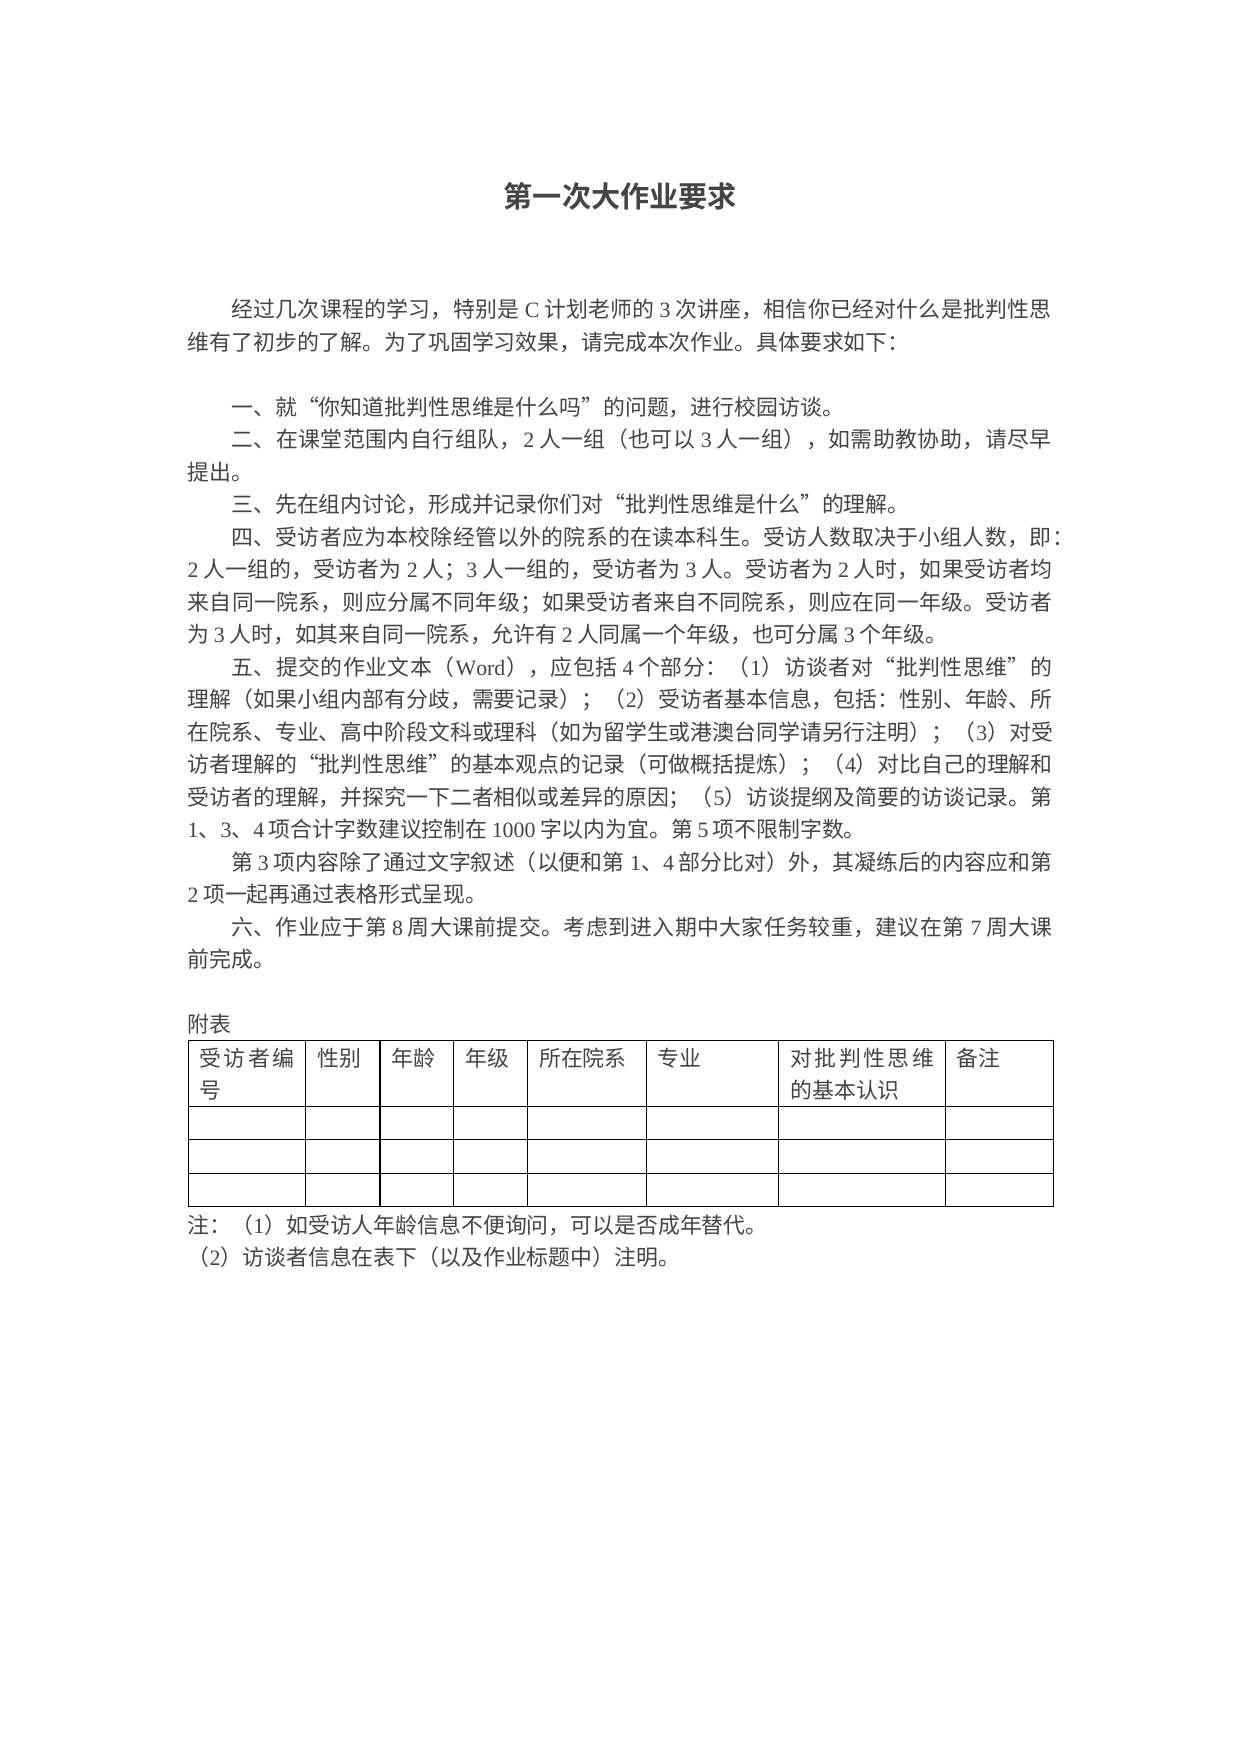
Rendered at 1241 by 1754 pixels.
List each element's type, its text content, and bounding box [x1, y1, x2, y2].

table_cell [647, 1174, 778, 1206]
table_cell [946, 1174, 1053, 1206]
table_cell [454, 1140, 527, 1173]
table_header 备注 [946, 1041, 1053, 1106]
table_cell [647, 1140, 778, 1173]
text 经过几次课程的学习，特别是C计划老师的3次讲座，相信你已经对什么是批判性思维有了初步的了解。为了巩固学习效果，请完成本次作业。具体要求如下： [187, 292, 1053, 357]
table_cell [946, 1140, 1053, 1173]
table_header 年龄 [381, 1041, 453, 1106]
text 四、受访者应为本校除经管以外的院系的在读本科生。受访人数取决于小组人数，即：2人一组的，受访者为2人；3人一组的，受访者为3人。受访者为2人时，如果受访者均来自同一院系，则应分属不同年级；如果受访者来自不同院系，则应在同一年级。受访者为3人时，如其来自同一院系，允许有2人同属一个年级，也可分属3个年级。 [187, 519, 1053, 649]
table_cell [381, 1140, 453, 1173]
text 二、在课堂范围内自行组队，2人一组（也可以3人一组），如需助教协助，请尽早提出。 [187, 422, 1053, 487]
table_cell [189, 1174, 305, 1206]
text 附表 [187, 1007, 1053, 1039]
table_cell [306, 1107, 379, 1139]
text 三、先在组内讨论，形成并记录你们对“批判性思维是什么”的理解。 [187, 487, 1053, 519]
text 一、就“你知道批判性思维是什么吗”的问题，进行校园访谈。 [187, 389, 1053, 422]
text 五、提交的作业文本（Word），应包括4个部分：（1）访谈者对“批判性思维”的理解（如果小组内部有分歧，需要记录）；（2）受访者基本信息，包括：性别、年龄、所在院系、专业、高中阶段文科或理科（如为留学生或港澳台同学请另行注明）；（3）对受访者理解的“批判性思维”的基本观点的记录（可做概括提炼）；（4）对比自己的理解和受访者的理解，并探究一下二者相似或差异的原因；（5）访谈提纲及简要的访谈记录。第1、3、4项合计字数建议控制在1000字以内为宜。第5项不限制字数。 [187, 649, 1053, 844]
table_cell [189, 1107, 305, 1139]
table_header 专业 [647, 1041, 778, 1106]
table_cell [454, 1174, 527, 1206]
table_cell [381, 1174, 453, 1206]
text 注：（1）如受访人年龄信息不便询问，可以是否成年替代。 [187, 1207, 1053, 1240]
table_header 性别 [306, 1041, 379, 1106]
table_cell [779, 1140, 945, 1173]
table_cell [779, 1107, 945, 1139]
table_cell [454, 1107, 527, 1139]
text 第3项内容除了通过文字叙述（以便和第1、4部分比对）外，其凝练后的内容应和第2项一起再通过表格形式呈现。 [187, 844, 1053, 909]
text （2）访谈者信息在表下（以及作业标题中）注明。 [187, 1240, 1053, 1272]
table_cell [306, 1140, 379, 1173]
table_cell [528, 1107, 646, 1139]
table_cell [779, 1174, 945, 1206]
text 第一次大作业要求 [187, 162, 1053, 227]
table_cell [946, 1107, 1053, 1139]
table_cell [306, 1174, 379, 1206]
table_cell [528, 1140, 646, 1173]
text 六、作业应于第8周大课前提交。考虑到进入期中大家任务较重，建议在第7周大课前完成。 [187, 909, 1053, 974]
table_header 所在院系 [528, 1041, 646, 1106]
table_header 对批判性思维的基本认识 [779, 1041, 945, 1106]
table_cell [647, 1107, 778, 1139]
table_cell [189, 1140, 305, 1173]
table_header 受访者编号 [189, 1041, 305, 1106]
table_cell [381, 1107, 453, 1139]
table_header 年级 [454, 1041, 527, 1106]
table_cell [528, 1174, 646, 1206]
